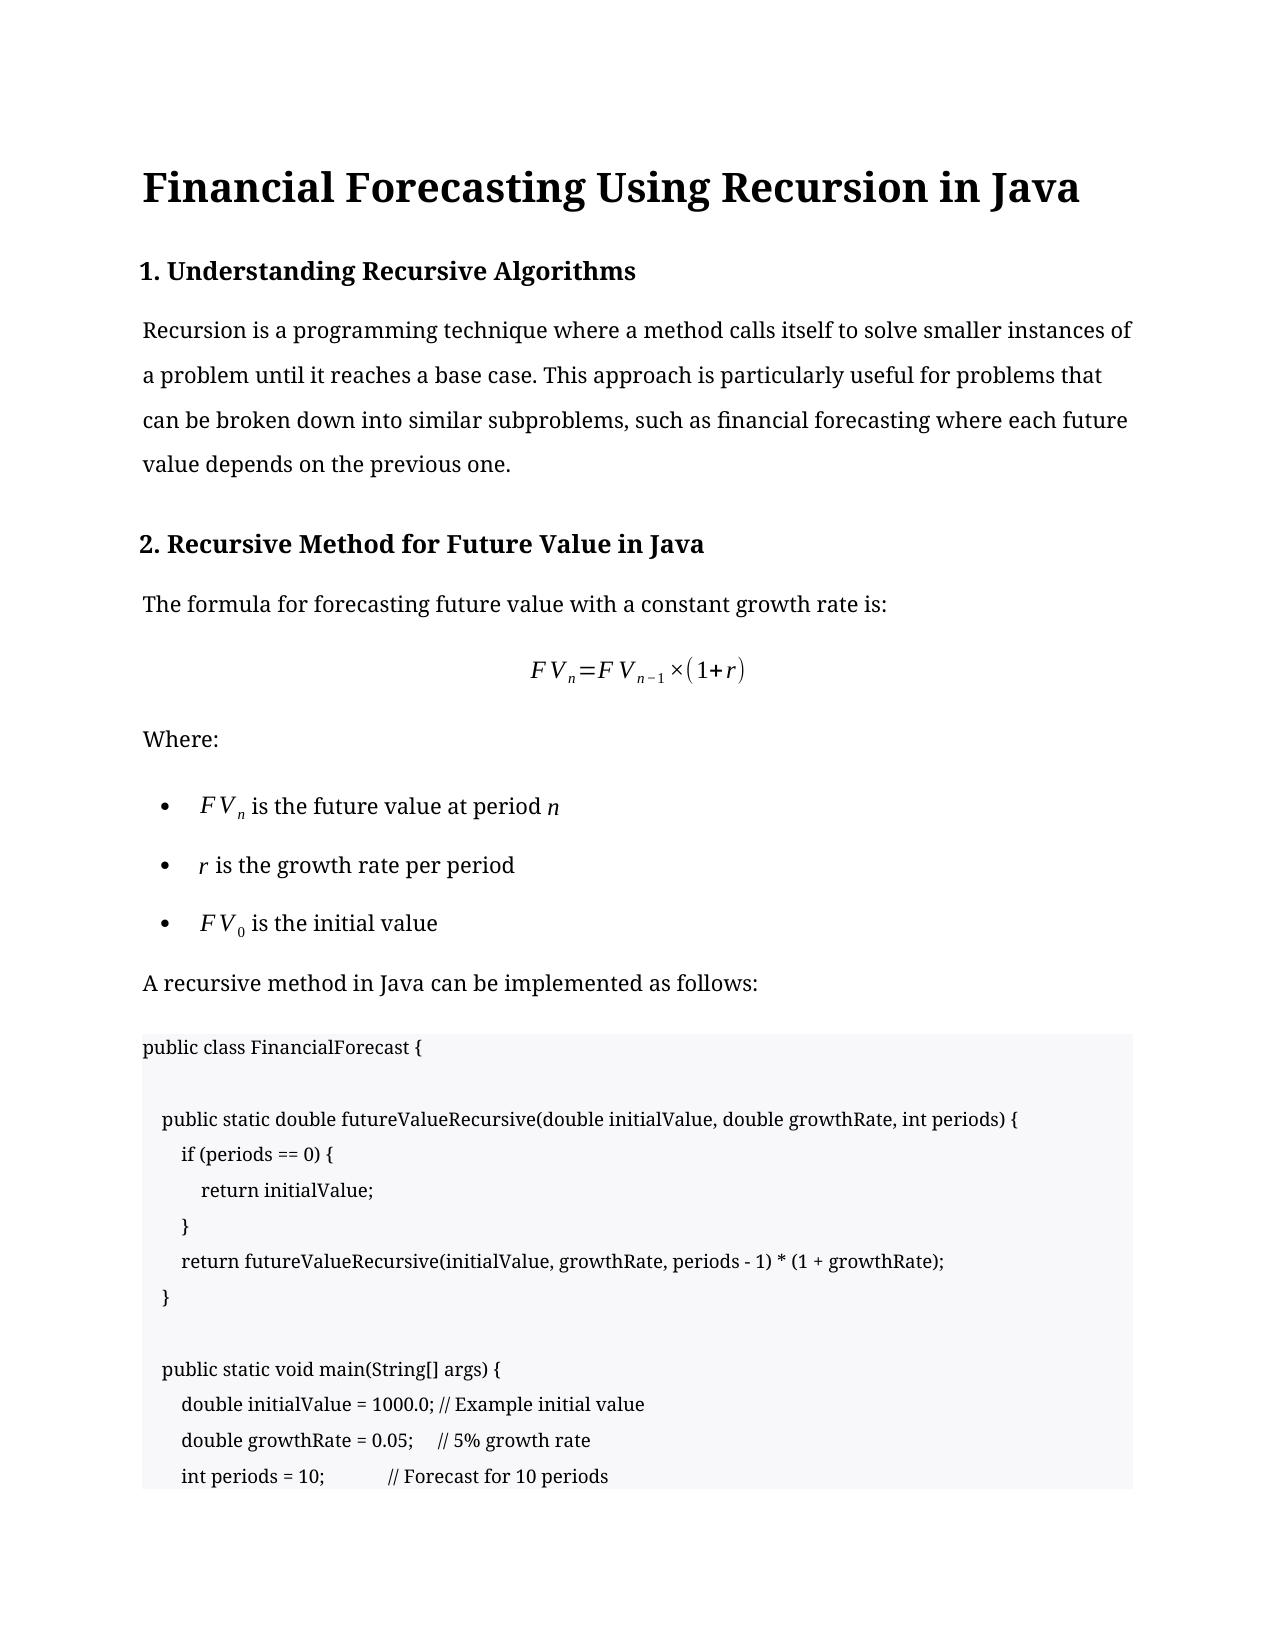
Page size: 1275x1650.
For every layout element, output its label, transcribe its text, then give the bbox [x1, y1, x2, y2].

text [142, 1034, 1133, 1489]
text The formula for forecasting future value with a constant growth rate is: [142, 589, 1133, 618]
text Where: [142, 724, 1133, 754]
list is the initial value [161, 908, 1133, 942]
text 2. Recursive Method for Future Value in Java [139, 527, 1133, 561]
list is the growth rate per period [161, 850, 1133, 882]
text Financial Forecasting Using Recursion in Java [142, 158, 1133, 214]
text A recursive method in Java can be implemented as follows: [142, 968, 1133, 998]
text 1. Understanding Recursive Algorithms [139, 253, 1133, 287]
text Recursion is a programming technique where a method calls itself to solve smaller instances of a problem until it reaches a base case. This approach is particularly useful for problems that can be broken down into similar subproblems, such as financial forecasting where each future value depends on the previous one. [142, 315, 1133, 479]
list is the future value at period [161, 791, 1133, 824]
